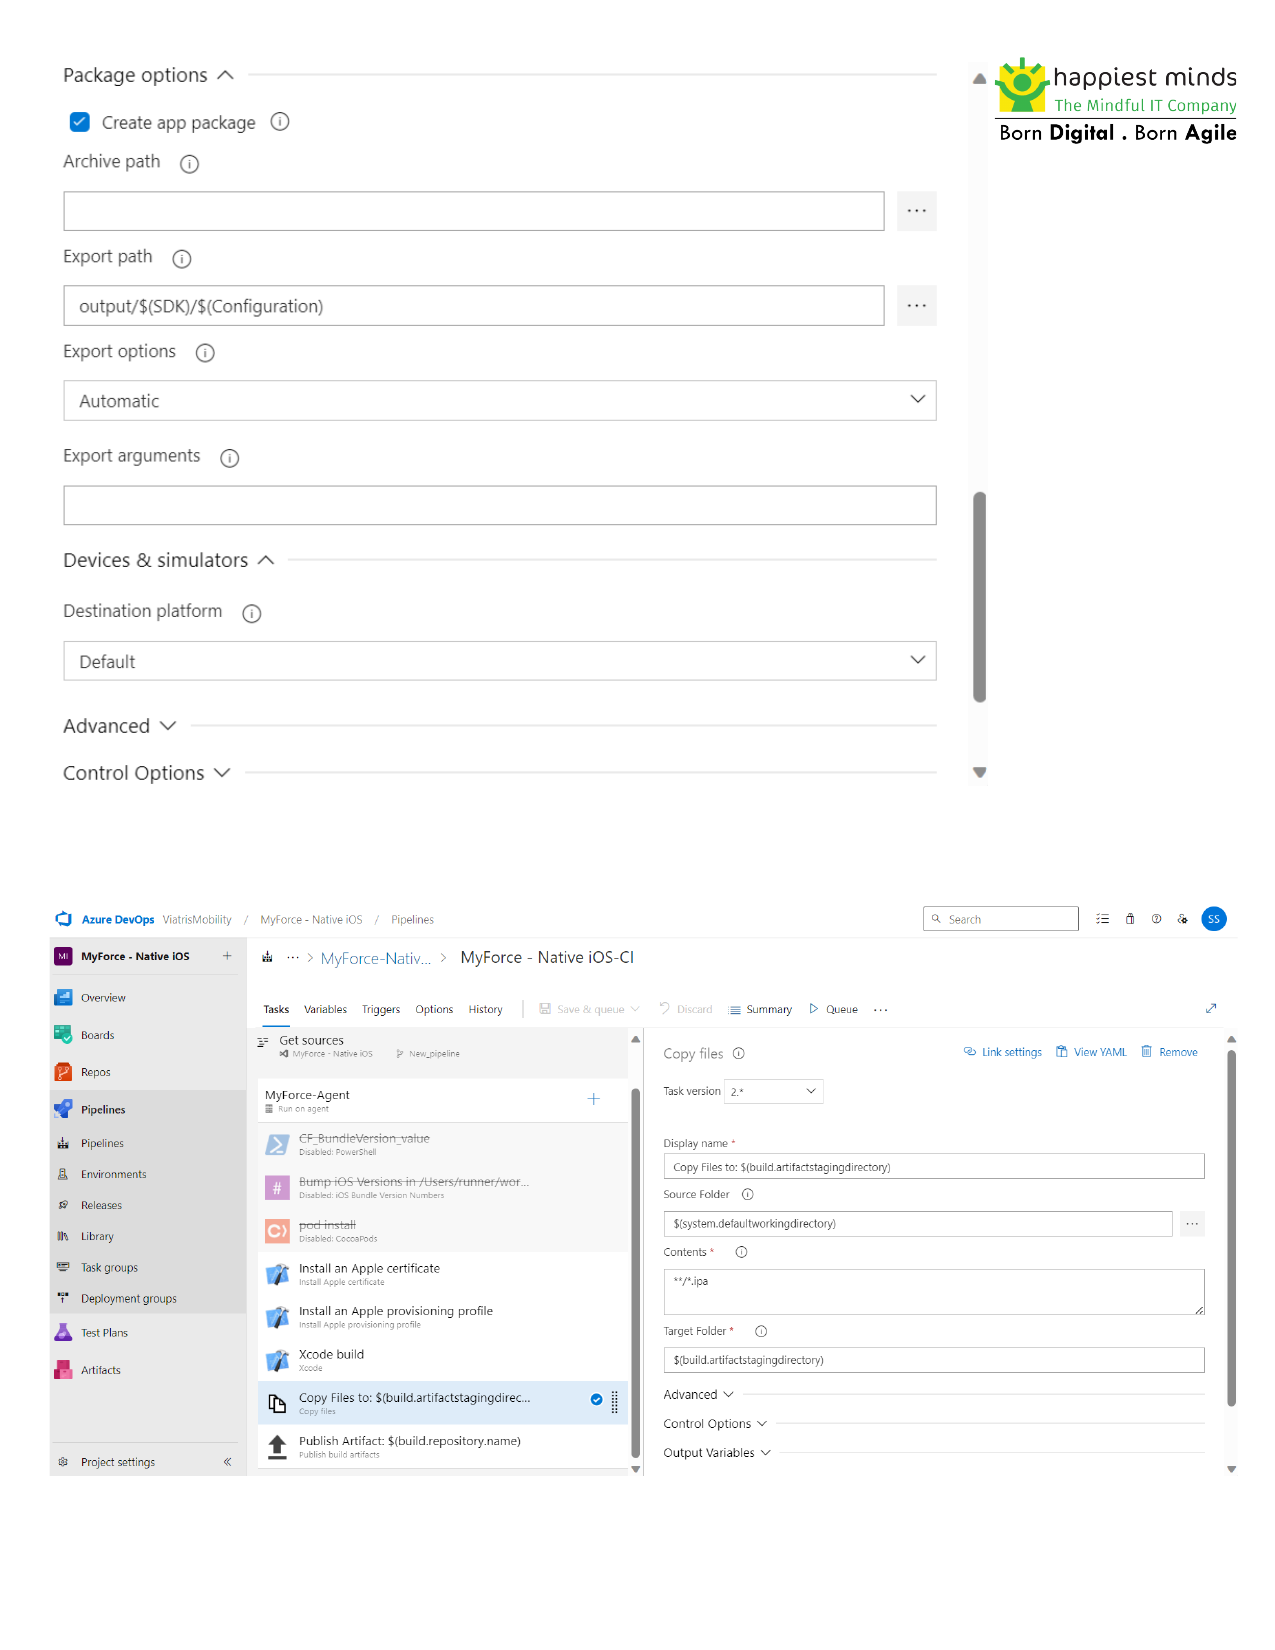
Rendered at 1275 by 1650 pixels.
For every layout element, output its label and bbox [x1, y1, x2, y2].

picture [49, 905, 1238, 1476]
picture [994, 57, 1237, 144]
picture [49, 62, 988, 786]
